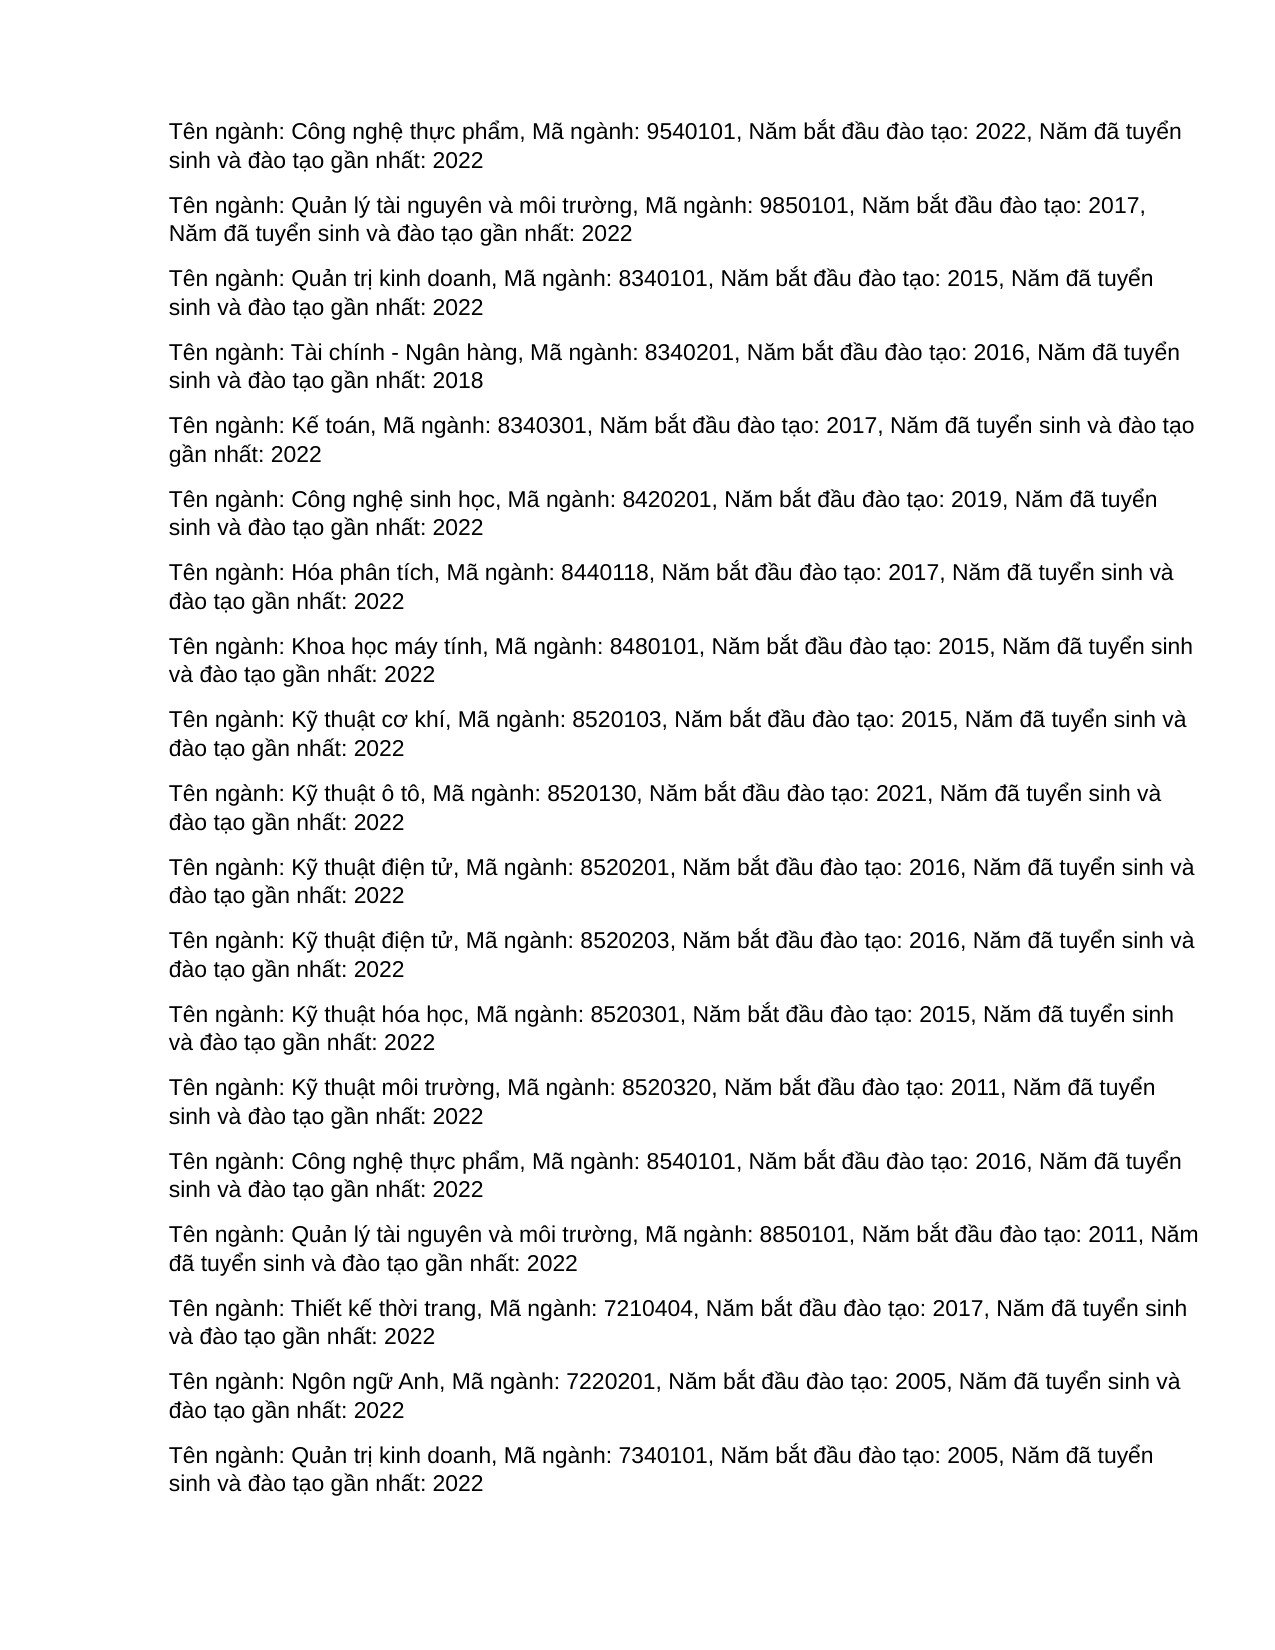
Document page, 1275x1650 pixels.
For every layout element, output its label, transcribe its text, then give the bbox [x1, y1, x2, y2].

text Tên ngành: Kế toán, Mã ngành: 8340301, Năm bắt đầu đào tạo: 2017, Năm đã tuyển sinh và đào tạo gần nhất: 2022 [169, 412, 1200, 467]
text Tên ngành: Công nghệ thực phẩm, Mã ngành: 9540101, Năm bắt đầu đào tạo: 2022, Năm đã tuyển sinh và đào tạo gần nhất: 2022 [169, 118, 1200, 173]
text Tên ngành: Quản trị kinh doanh, Mã ngành: 8340101, Năm bắt đầu đào tạo: 2015, Năm đã tuyển sinh và đào tạo gần nhất: 2022 [169, 265, 1200, 320]
text Tên ngành: Tài chính - Ngân hàng, Mã ngành: 8340201, Năm bắt đầu đào tạo: 2016, Năm đã tuyển sinh và đào tạo gần nhất: 2018 [169, 339, 1200, 393]
text Tên ngành: Kỹ thuật điện tử, Mã ngành: 8520201, Năm bắt đầu đào tạo: 2016, Năm đã tuyển sinh và đào tạo gần nhất: 2022 [169, 853, 1200, 908]
text Tên ngành: Quản trị kinh doanh, Mã ngành: 7340101, Năm bắt đầu đào tạo: 2005, Năm đã tuyển sinh và đào tạo gần nhất: 2022 [169, 1442, 1200, 1497]
text Tên ngành: Kỹ thuật ô tô, Mã ngành: 8520130, Năm bắt đầu đào tạo: 2021, Năm đã tuyển sinh và đào tạo gần nhất: 2022 [169, 780, 1200, 835]
text Tên ngành: Ngôn ngữ Anh, Mã ngành: 7220201, Năm bắt đầu đào tạo: 2005, Năm đã tuyển sinh và đào tạo gần nhất: 2022 [169, 1368, 1200, 1423]
text Tên ngành: Kỹ thuật cơ khí, Mã ngành: 8520103, Năm bắt đầu đào tạo: 2015, Năm đã tuyển sinh và đào tạo gần nhất: 2022 [169, 706, 1200, 761]
text Tên ngành: Công nghệ sinh học, Mã ngành: 8420201, Năm bắt đầu đào tạo: 2019, Năm đã tuyển sinh và đào tạo gần nhất: 2022 [169, 486, 1200, 541]
text Tên ngành: Kỹ thuật môi trường, Mã ngành: 8520320, Năm bắt đầu đào tạo: 2011, Năm đã tuyển sinh và đào tạo gần nhất: 2022 [169, 1074, 1200, 1129]
text Tên ngành: Kỹ thuật hóa học, Mã ngành: 8520301, Năm bắt đầu đào tạo: 2015, Năm đã tuyển sinh và đào tạo gần nhất: 2022 [169, 1001, 1200, 1055]
text Tên ngành: Kỹ thuật điện tử, Mã ngành: 8520203, Năm bắt đầu đào tạo: 2016, Năm đã tuyển sinh và đào tạo gần nhất: 2022 [169, 927, 1200, 982]
text Tên ngành: Khoa học máy tính, Mã ngành: 8480101, Năm bắt đầu đào tạo: 2015, Năm đã tuyển sinh và đào tạo gần nhất: 2022 [169, 633, 1200, 688]
text Tên ngành: Công nghệ thực phẩm, Mã ngành: 8540101, Năm bắt đầu đào tạo: 2016, Năm đã tuyển sinh và đào tạo gần nhất: 2022 [169, 1148, 1200, 1202]
text Tên ngành: Quản lý tài nguyên và môi trường, Mã ngành: 9850101, Năm bắt đầu đào tạo: 2017, Năm đã tuyển sinh và đào tạo gần nhất: 2022 [169, 192, 1200, 246]
text Tên ngành: Hóa phân tích, Mã ngành: 8440118, Năm bắt đầu đào tạo: 2017, Năm đã tuyển sinh và đào tạo gần nhất: 2022 [169, 559, 1200, 614]
text Tên ngành: Quản lý tài nguyên và môi trường, Mã ngành: 8850101, Năm bắt đầu đào tạo: 2011, Năm đã tuyển sinh và đào tạo gần nhất: 2022 [169, 1221, 1200, 1276]
text Tên ngành: Thiết kế thời trang, Mã ngành: 7210404, Năm bắt đầu đào tạo: 2017, Năm đã tuyển sinh và đào tạo gần nhất: 2022 [169, 1295, 1200, 1349]
